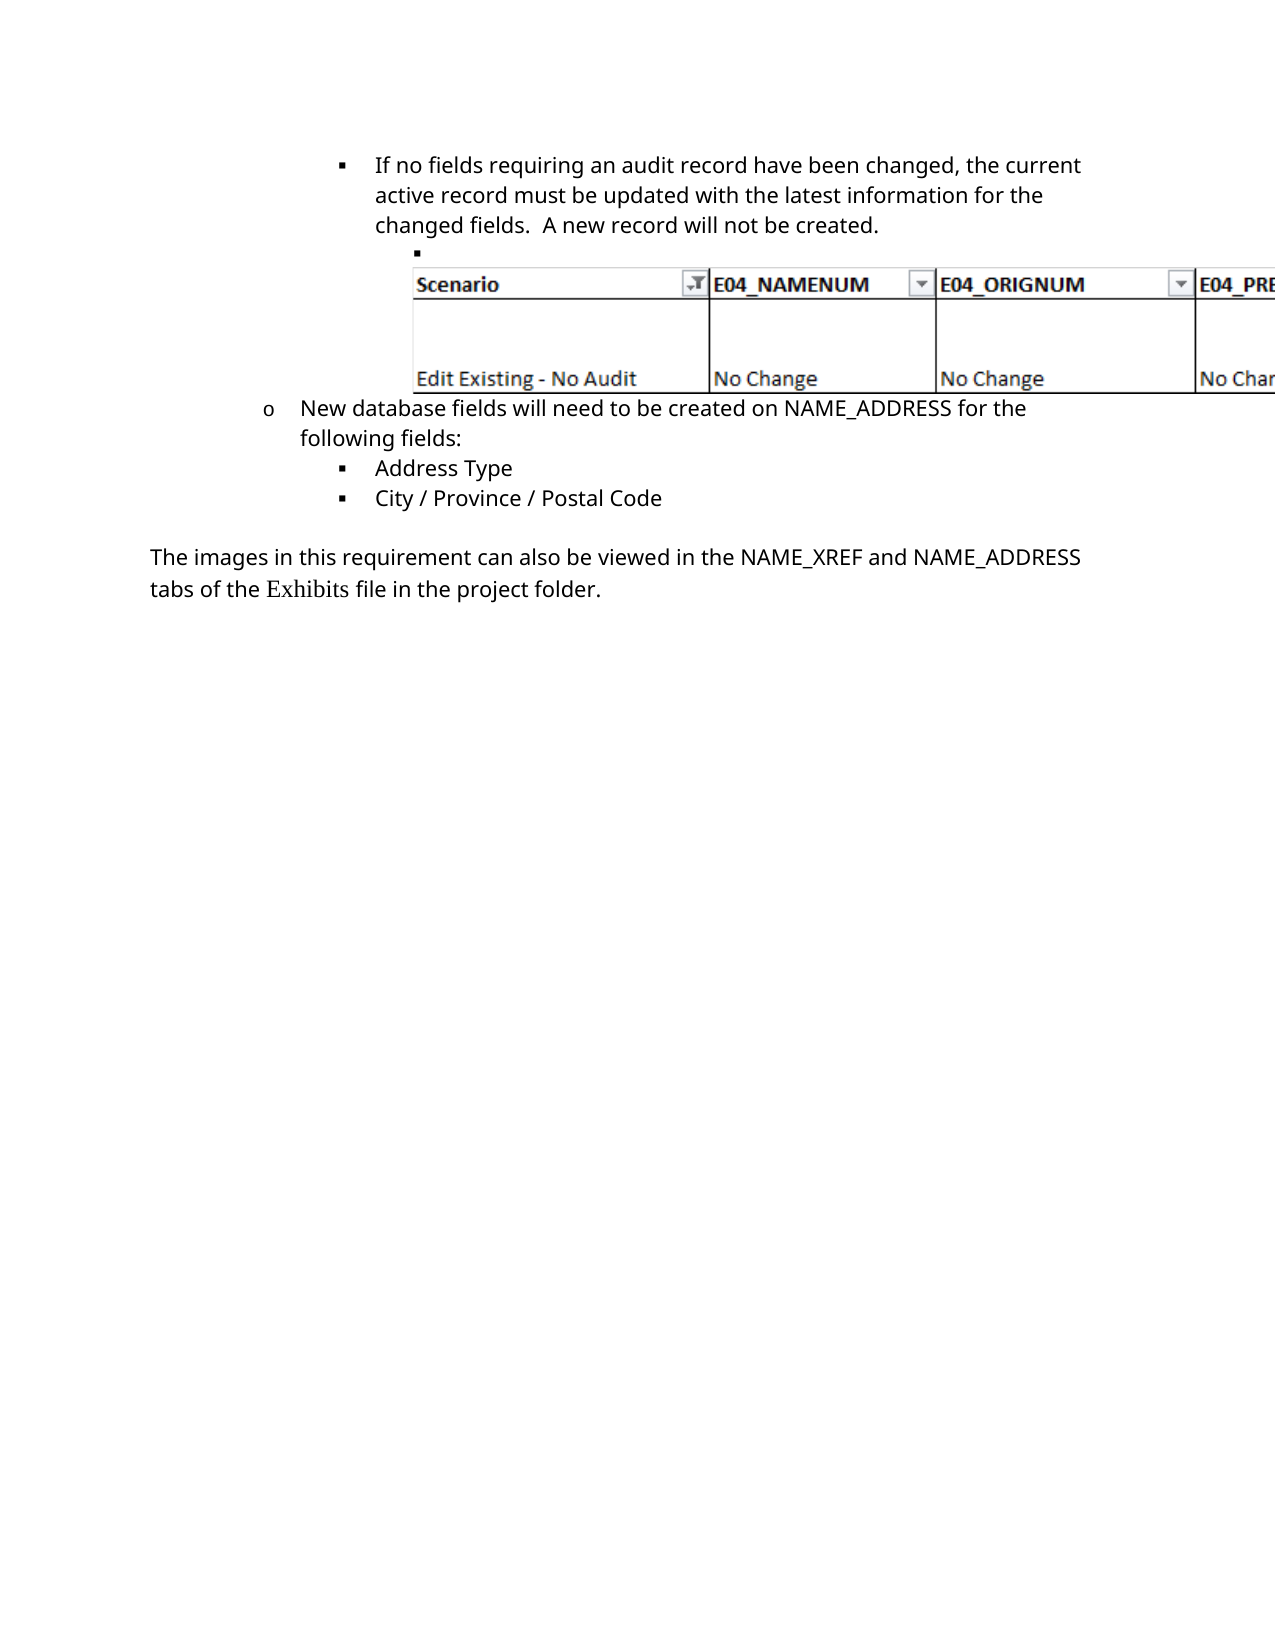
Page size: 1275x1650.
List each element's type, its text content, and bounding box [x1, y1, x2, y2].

picture [412, 267, 1275, 394]
text The images in this requirement can also be viewed in the NAME_XREF and NAME_ADDRESS tabs of the Exhibits file in the project folder. [150, 542, 1125, 603]
list If no fields requiring an audit record have been changed, the current active record must be updated with the latest information for the changed fields. A new record will not be created. [337, 150, 1125, 239]
list Address Type [337, 453, 1125, 483]
list City / Province / Postal Code [337, 483, 1125, 512]
list New database fields will need to be created on NAME_ADDRESS for the following fields: [262, 393, 1125, 453]
